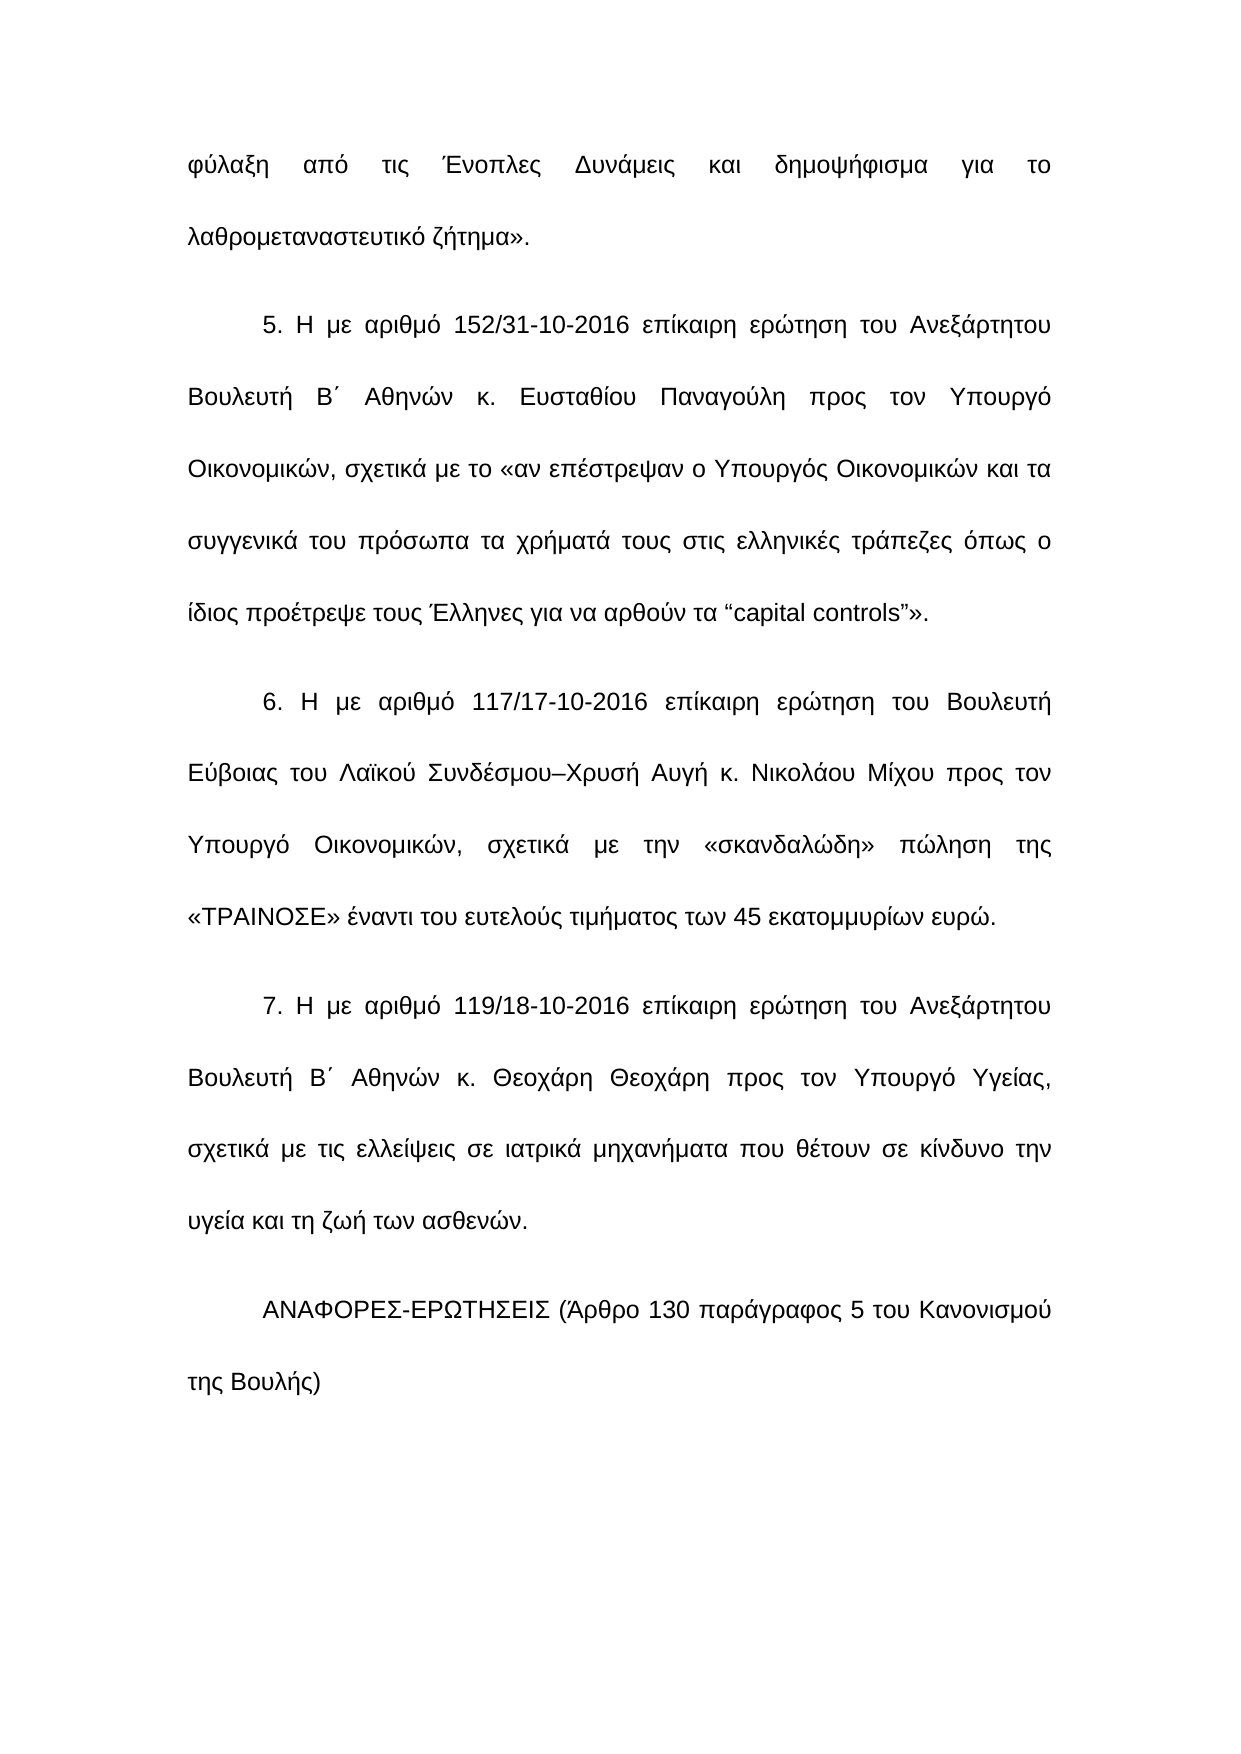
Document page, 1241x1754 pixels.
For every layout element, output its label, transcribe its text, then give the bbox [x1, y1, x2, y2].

text 7. Η με αριθμό 119/18-10-2016 επίκαιρη ερώτηση του Ανεξάρτητου Βουλευτή Β΄ Αθηνών κ. Θεοχάρη Θεοχάρη προς τον Υπουργό Υγείας, σχετικά με τις ελλείψεις σε ιατρικά μηχανήματα που θέτουν σε κίνδυνο την υγεία και τη ζωή των ασθενών. [187, 991, 1053, 1235]
text ΑΝΑΦΟΡΕΣ-ΕΡΩΤΗΣΕΙΣ (Άρθρο 130 παράγραφος 5 του Κανονισμού της Βουλής) [187, 1295, 1053, 1395]
text 5. Η με αριθμό 152/31-10-2016 επίκαιρη ερώτηση του Ανεξάρτητου Βουλευτή Β΄ Αθηνών κ. Ευσταθίου Παναγούλη προς τον Υπουργό Οικονομικών, σχετικά με το «αν επέστρεψαν ο Υπουργός Οικονομικών και τα συγγενικά του πρόσωπα τα χρήματά τους στις ελληνικές τράπεζες όπως ο ίδιος προέτρεψε τους Έλληνες για να αρθούν τα “capital controls”». [187, 310, 1053, 627]
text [187, 150, 1053, 251]
text 6. Η με αριθμό 117/17-10-2016 επίκαιρη ερώτηση του Βουλευτή Εύβοιας του Λαϊκού Συνδέσμου–Χρυσή Αυγή κ. Νικολάου Μίχου προς τον Υπουργό Οικονομικών, σχετικά με την «σκανδαλώδη» πώληση της «ΤΡΑΙΝΟΣΕ» έναντι του ευτελούς τιμήματος των 45 εκατομμυρίων ευρώ. [187, 686, 1053, 931]
